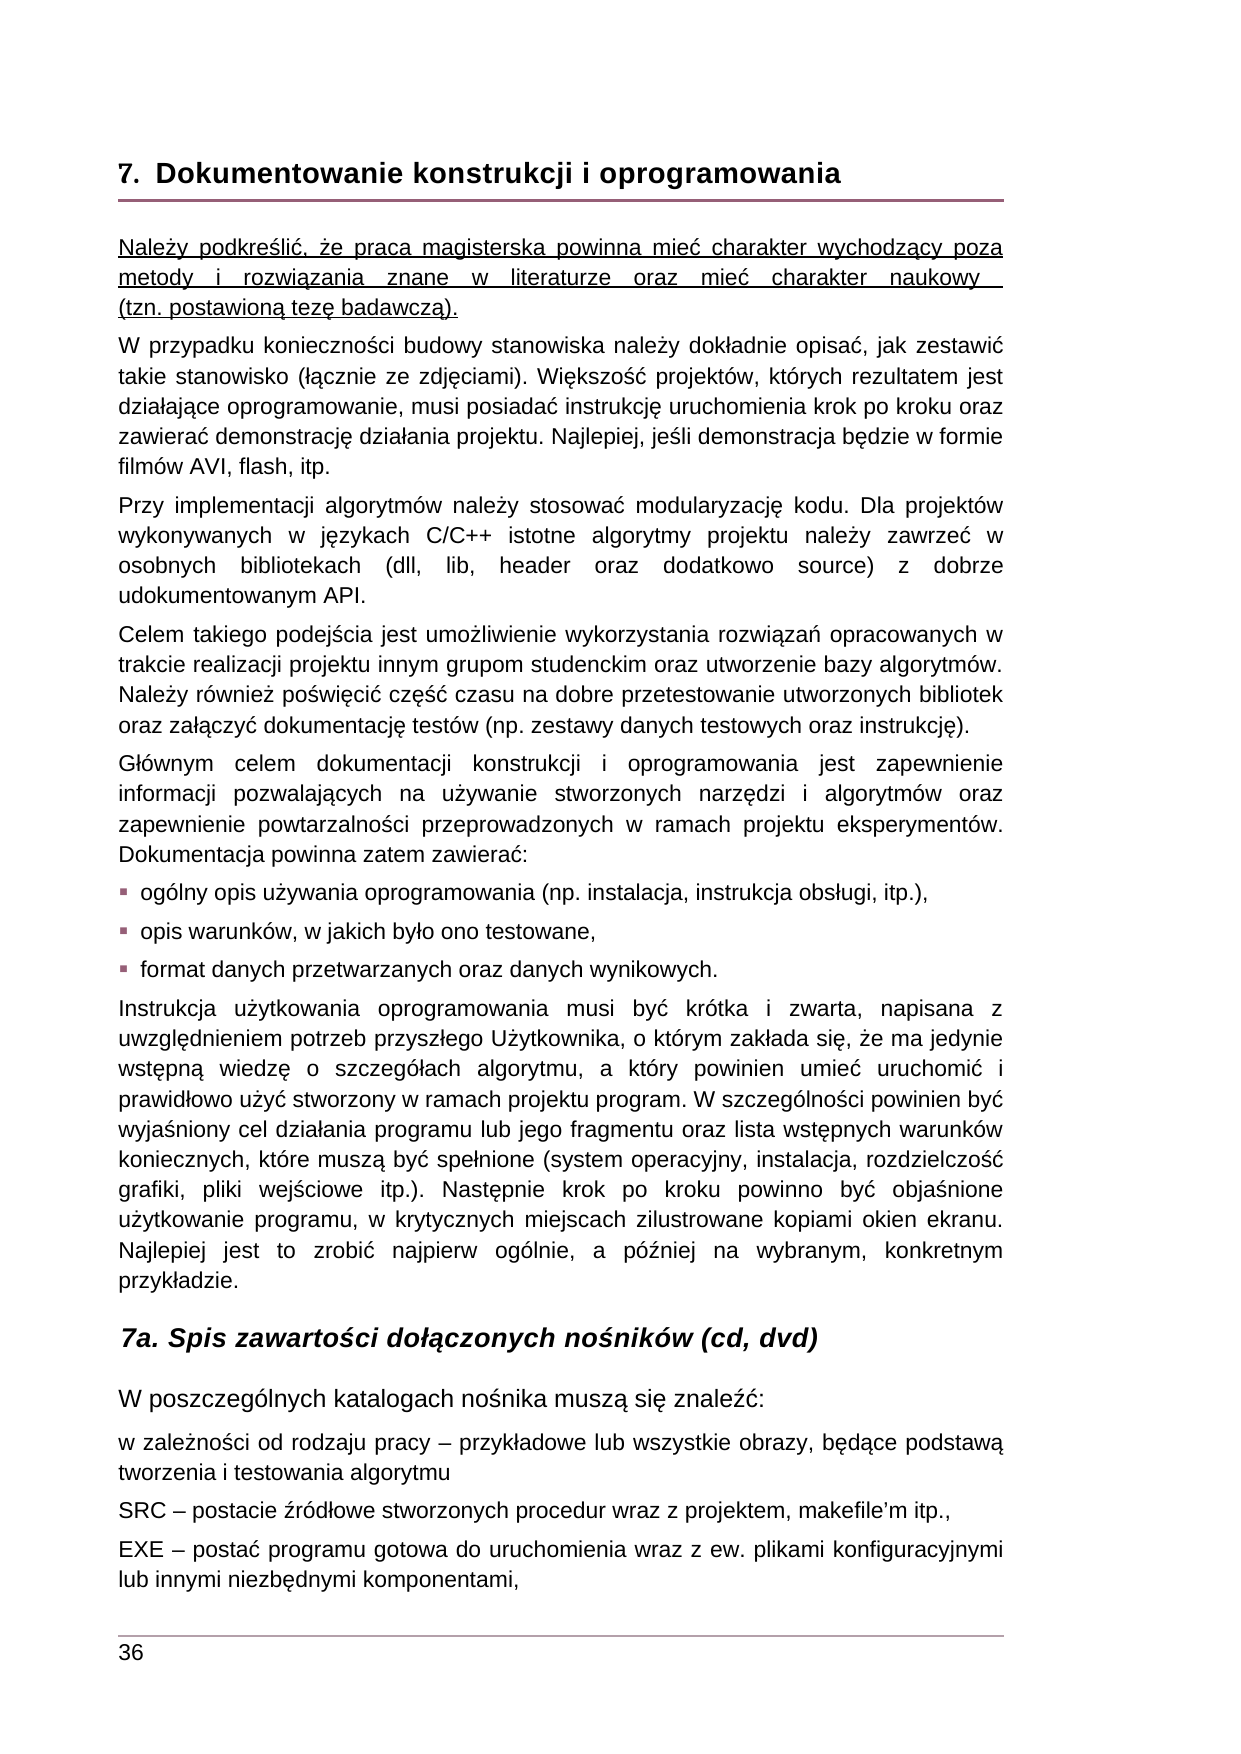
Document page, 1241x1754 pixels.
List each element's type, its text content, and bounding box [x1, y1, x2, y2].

text W przypadku konieczności budowy stanowiska należy dokładnie opisać, jak zestawić takie stanowisko (łącznie ze zdjęciami). Większość projektów, których rezultatem jest działające oprogramowanie, musi posiadać instrukcję uruchomienia krok po kroku oraz zawierać demonstrację działania projektu. Najlepiej, jeśli demonstracja będzie w formie filmów AVI, flash, itp. [118, 332, 1004, 479]
text Głównym celem dokumentacji konstrukcji i oprogramowania jest zapewnienie informacji pozwalających na używanie stworzonych narzędzi i algorytmów oraz zapewnienie powtarzalności przeprowadzonych w ramach projektu eksperymentów. Dokumentacja powinna zatem zawierać: [118, 750, 1004, 867]
list SRC – postacie źródłowe stworzonych procedur wraz z projektem, makefile’m itp., [118, 1497, 1004, 1524]
list ogólny opis używania oprogramowania (np. instalacja, instrukcja obsługi, itp.), [118, 879, 1004, 906]
text W poszczególnych katalogach nośnika muszą się znaleźć: [118, 1384, 1004, 1413]
subtitle Dokumentowanie konstrukcji i oprogramowania [118, 156, 1004, 199]
list format danych przetwarzanych oraz danych wynikowych. [118, 956, 1004, 983]
text Przy implementacji algorytmów należy stosować modularyzację kodu. Dla projektów wykonywanych w językach C/C++ istotne algorytmy projektu należy zawrzeć w osobnych bibliotekach (dll, lib, header oraz dodatkowo source) z dobrze udokumentowanym API. [118, 492, 1004, 609]
list EXE – postać programu gotowa do uruchomienia wraz z ew. plikami konfiguracyjnymi lub innymi niezbędnymi komponentami, [118, 1536, 1004, 1593]
list w zależności od rodzaju pracy – przykładowe lub wszystkie obrazy, będące podstawą tworzenia i testowania algorytmu [118, 1429, 1004, 1485]
list opis warunków, w jakich było ono testowane, [118, 918, 1004, 944]
text Należy podkreślić, że praca magisterska powinna mieć charakter wychodzący poza metody i rozwiązania znane w literaturze oraz mieć charakter naukowy (tzn. postawioną tezę badawczą). [118, 233, 1004, 320]
text Celem takiego podejścia jest umożliwienie wykorzystania rozwiązań opracowanych w trakcie realizacji projektu innym grupom studenckim oraz utworzenie bazy algorytmów. Należy również poświęcić część czasu na dobre przetestowanie utworzonych bibliotek oraz załączyć dokumentację testów (np. zestawy danych testowych oraz instrukcję). [118, 621, 1004, 738]
subtitle Spis zawartości dołączonych nośników (cd, dvd) [118, 1322, 1004, 1353]
text Instrukcja użytkowania oprogramowania musi być krótka i zwarta, napisana z uwzględnieniem potrzeb przyszłego Użytkownika, o którym zakłada się, że ma jedynie wstępną wiedzę o szczegółach algorytmu, a który powinien umieć uruchomić i prawidłowo użyć stworzony w ramach projektu program. W szczególności powinien być wyjaśniony cel działania programu lub jego fragmentu oraz lista wstępnych warunków koniecznych, które muszą być spełnione (system operacyjny, instalacja, rozdzielczość grafiki, pliki wejściowe itp.). Następnie krok po kroku powinno być objaśnione użytkowanie programu, w krytycznych miejscach zilustrowane kopiami okien ekranu. Najlepiej jest to zrobić najpierw ogólnie, a później na wybranym, konkretnym przykładzie. [118, 995, 1004, 1293]
